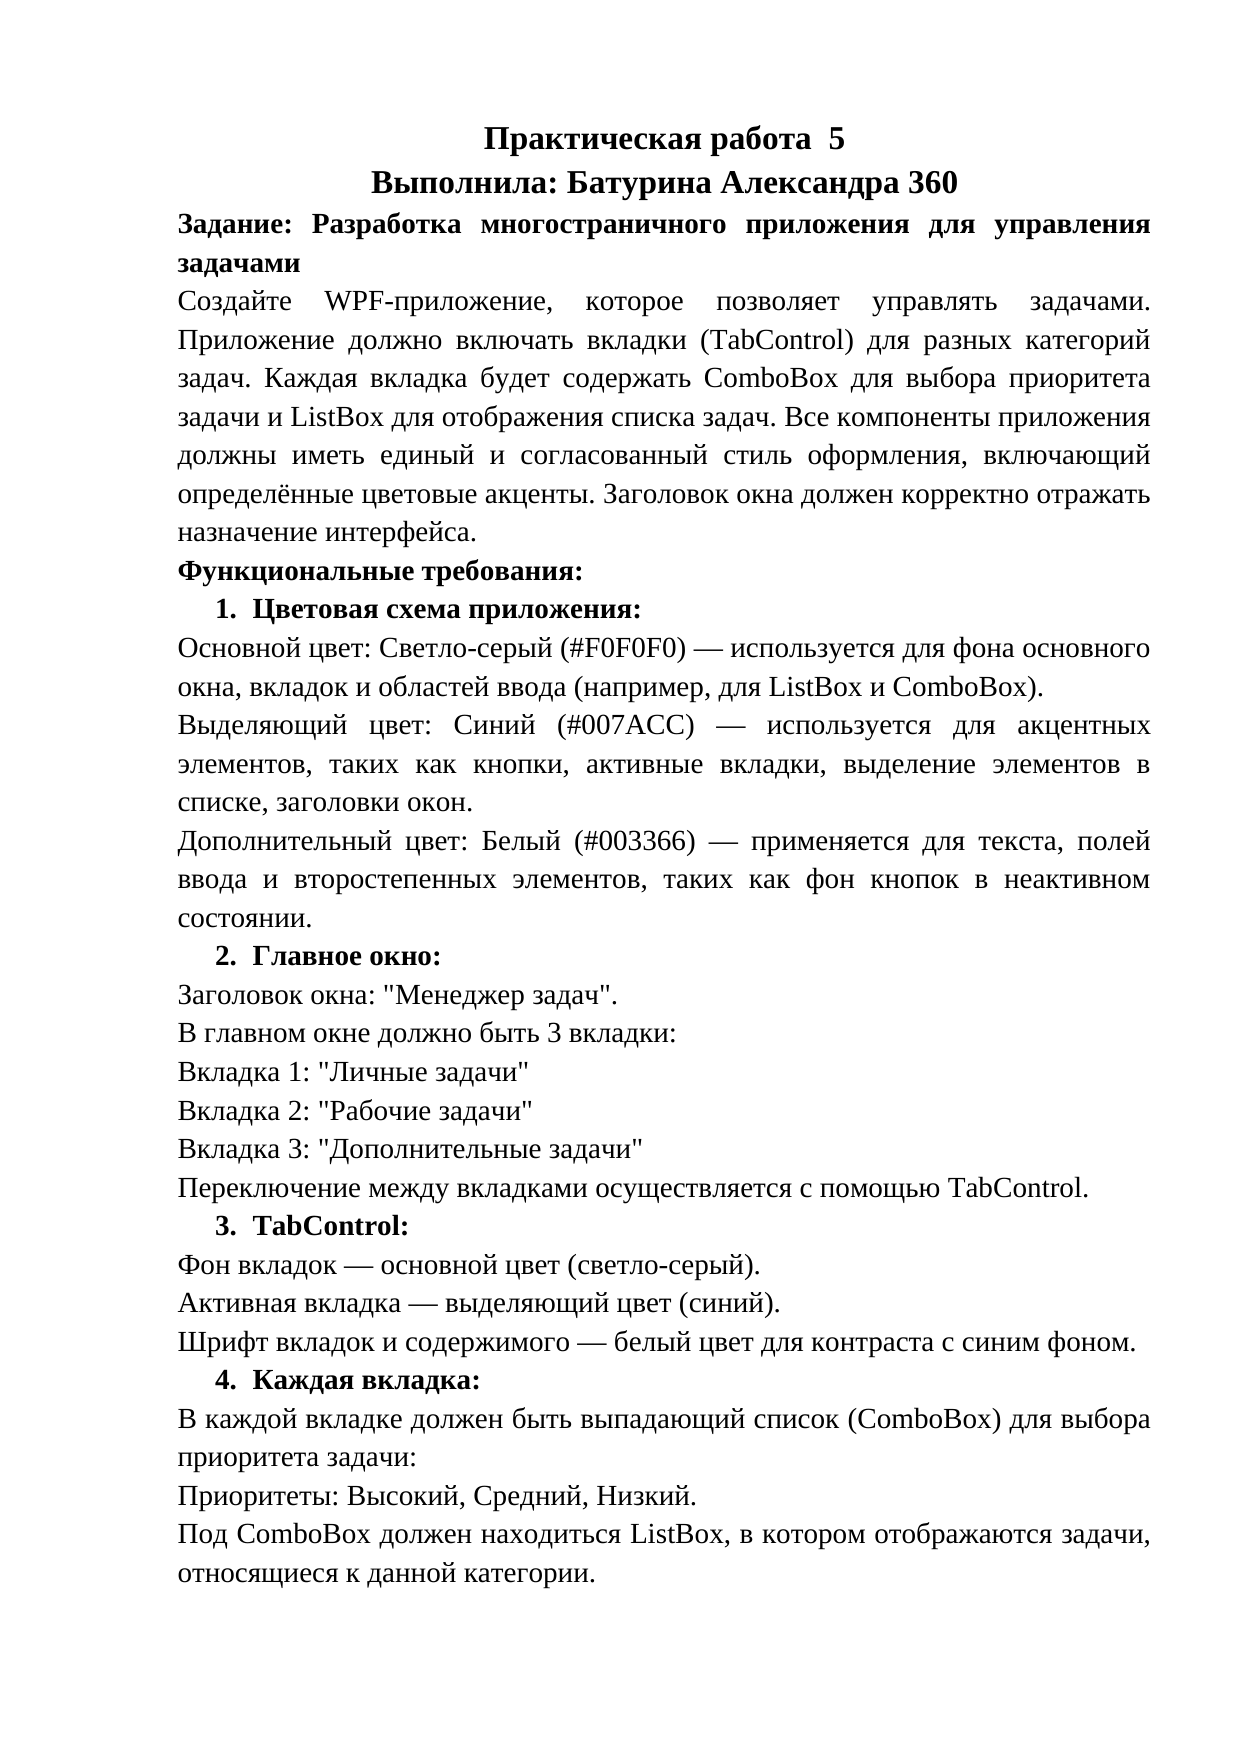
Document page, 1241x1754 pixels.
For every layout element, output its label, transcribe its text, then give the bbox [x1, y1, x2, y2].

text Вкладка 3: "Дополнительные задачи" [177, 1131, 1152, 1165]
text Переключение между вкладками осуществляется с помощью TabControl. [177, 1170, 1152, 1203]
text Создайте WPF-приложение, которое позволяет управлять задачами. Приложение должно включать вкладки (TabControl) для разных категорий задач. Каждая вкладка будет содержать ComboBox для выбора приоритета задачи и ListBox для отображения списка задач. Все компоненты приложения должны иметь единый и согласованный стиль оформления, включающий определённые цветовые акценты. Заголовок окна должен корректно отражать назначение интерфейса. [177, 283, 1152, 548]
text Выполнила: Батурина Александра 360 [177, 162, 1152, 201]
text Заголовок окна: "Менеджер задач". [177, 977, 1152, 1011]
text Активная вкладка — выделяющий цвет (синий). [177, 1285, 1152, 1319]
text Шрифт вкладок и содержимого — белый цвет для контраста с синим фоном. [177, 1324, 1152, 1357]
text Основной цвет: Светло-серый (#F0F0F0) — используется для фона основного окна, вкладок и областей ввода (например, для ListBox и ComboBox). [177, 630, 1152, 702]
list Цветовая схема приложения: [215, 592, 1152, 625]
text Практическая работа 5 [177, 118, 1152, 156]
text Под ComboBox должен находиться ListBox, в котором отображаются задачи, относящиеся к данной категории. [177, 1517, 1152, 1589]
text Вкладка 2: "Рабочие задачи" [177, 1093, 1152, 1126]
list Главное окно: [215, 938, 1152, 972]
list Каждая вкладка: [215, 1362, 1152, 1396]
text Выделяющий цвет: Синий (#007ACC) — используется для акцентных элементов, таких как кнопки, активные вкладки, выделение элементов в списке, заголовки окон. [177, 707, 1152, 818]
text Приоритеты: Высокий, Средний, Низкий. [177, 1478, 1152, 1512]
list TabControl: [215, 1208, 1152, 1242]
text В каждой вкладке должен быть выпадающий список (ComboBox) для выбора приоритета задачи: [177, 1401, 1152, 1473]
text Вкладка 1: "Личные задачи" [177, 1054, 1152, 1088]
text Функциональные требования: [177, 553, 1152, 587]
text Дополнительный цвет: Белый (#003366) — применяется для текста, полей ввода и второстепенных элементов, таких как фон кнопок в неактивном состоянии. [177, 823, 1152, 933]
text В главном окне должно быть 3 вкладки: [177, 1016, 1152, 1049]
text Фон вкладок — основной цвет (светло-серый). [177, 1247, 1152, 1280]
text Задание: Разработка многостраничного приложения для управления задачами [177, 206, 1152, 278]
